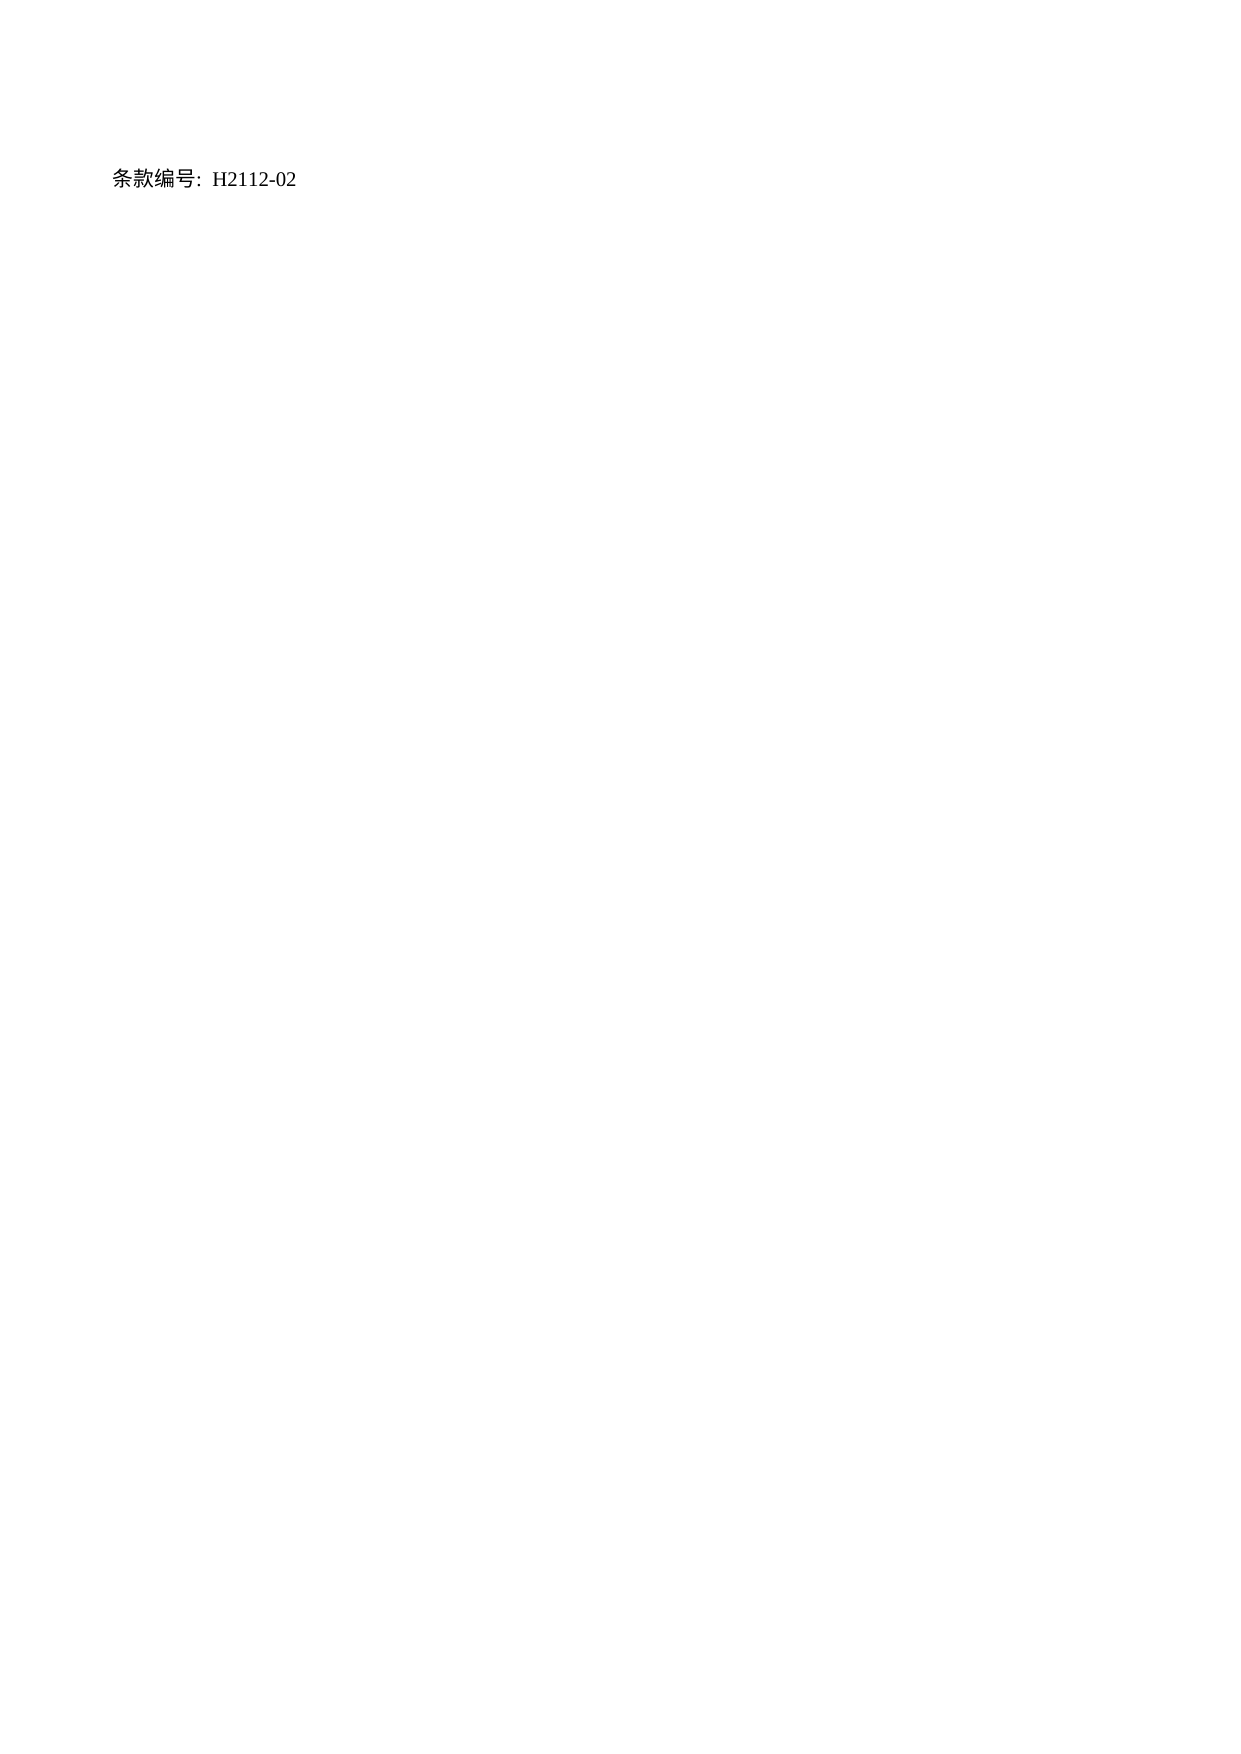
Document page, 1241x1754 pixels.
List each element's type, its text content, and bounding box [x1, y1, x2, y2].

text 条款编号: H2112-02 [112, 164, 1148, 193]
